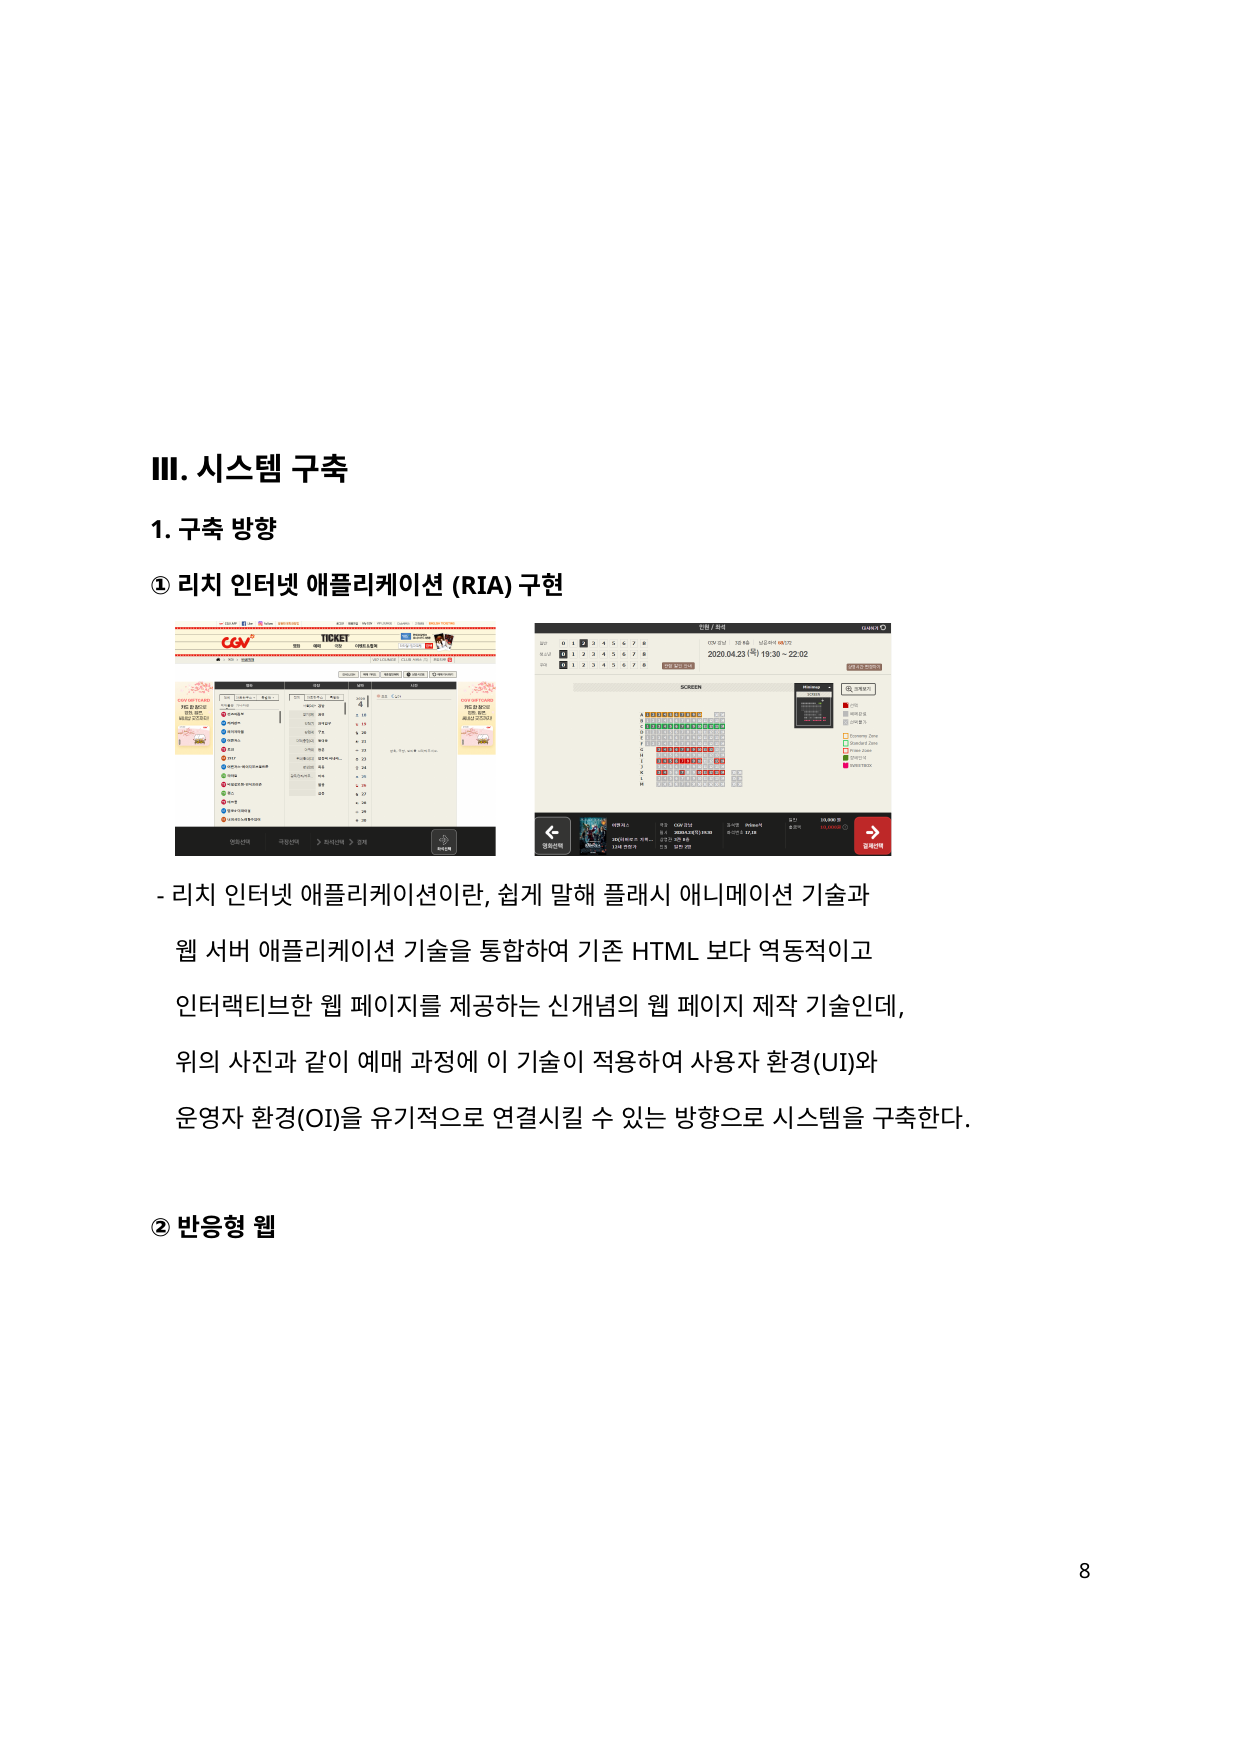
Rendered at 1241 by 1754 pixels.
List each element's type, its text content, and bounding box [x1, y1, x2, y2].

text 웹 서버 애플리케이션 기술을 통합하여 기존 HTML 보다 역동적이고 [150, 931, 1090, 967]
text 1. 구축 방향 [150, 510, 1090, 546]
text ② 반응형 웹 [150, 1207, 1090, 1243]
text ① 리치 인터넷 애플리케이션 (RIA) 구현 [150, 566, 1090, 602]
text 인터랙티브한 웹 페이지를 제공하는 신개념의 웹 페이지 제작 기술인데, [150, 987, 1090, 1023]
text 위의 사진과 같이 예매 과정에 이 기술이 적용하여 사용자 환경(UI)와 [150, 1042, 1090, 1079]
text - 리치 인터넷 애플리케이션이란, 쉽게 말해 플래시 애니메이션 기술과 [150, 875, 1090, 911]
text Ⅲ. 시스템 구축 [150, 444, 1090, 490]
picture [175, 621, 496, 856]
text 운영자 환경(OI)을 유기적으로 연결시킬 수 있는 방향으로 시스템을 구축한다. [150, 1098, 1090, 1134]
picture [534, 623, 892, 856]
